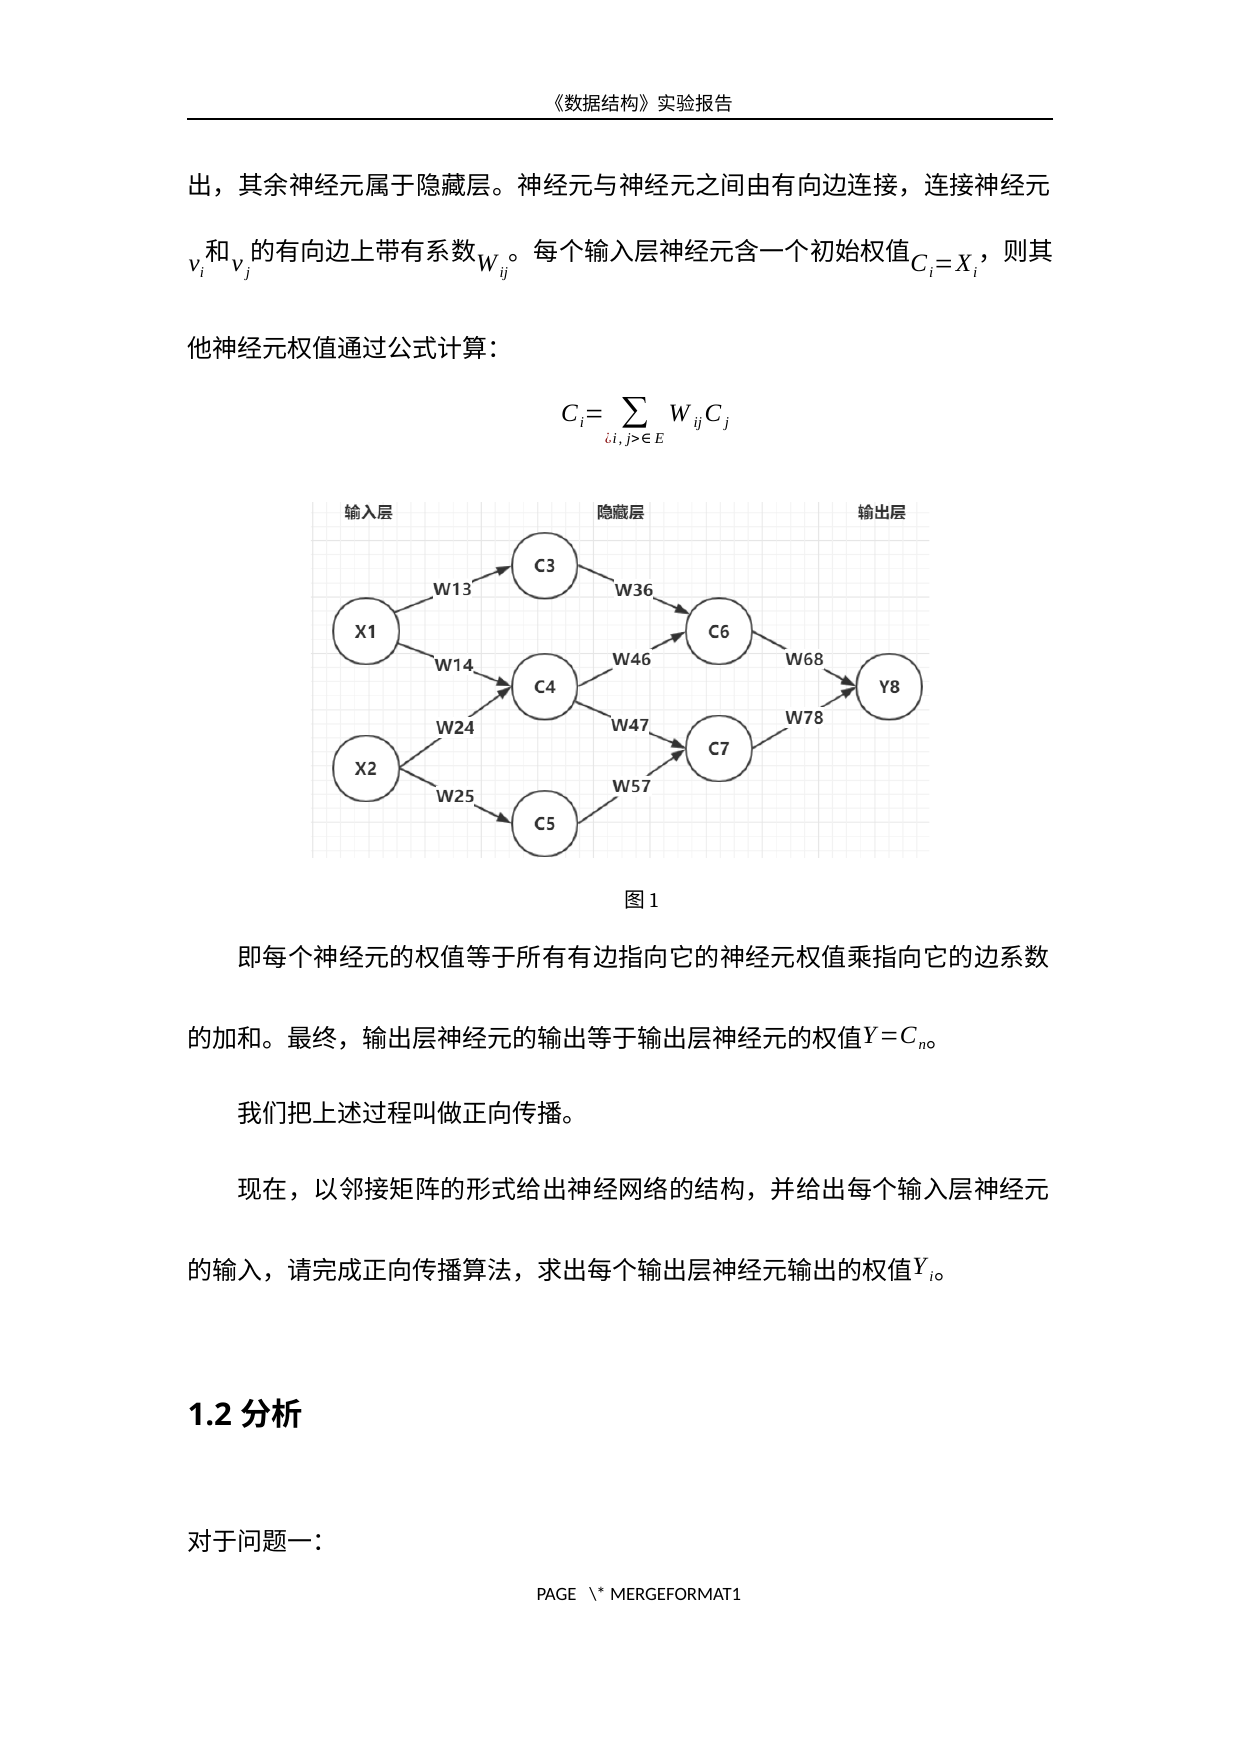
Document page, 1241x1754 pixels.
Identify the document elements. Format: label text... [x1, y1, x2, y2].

text 对于问题一： [187, 1506, 1053, 1573]
text 我们把上述过程叫做正向传播。 [187, 1078, 1053, 1146]
picture [310, 502, 930, 858]
text 图 1 [187, 882, 1053, 916]
text 即每个神经元的权值等于所有有边指向它的神经元权值乘指向它的边系数的加和。最终，输出层神经元的输出等于输出层神经元的权值。 [187, 922, 1053, 1071]
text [187, 150, 1053, 381]
text 现在，以邻接矩阵的形式给出神经网络的结构，并给出每个输入层神经元的输入，请完成正向传播算法，求出每个输出层神经元输出的权值。 [187, 1153, 1053, 1303]
subtitle 1.2 分析 [187, 1378, 1053, 1446]
